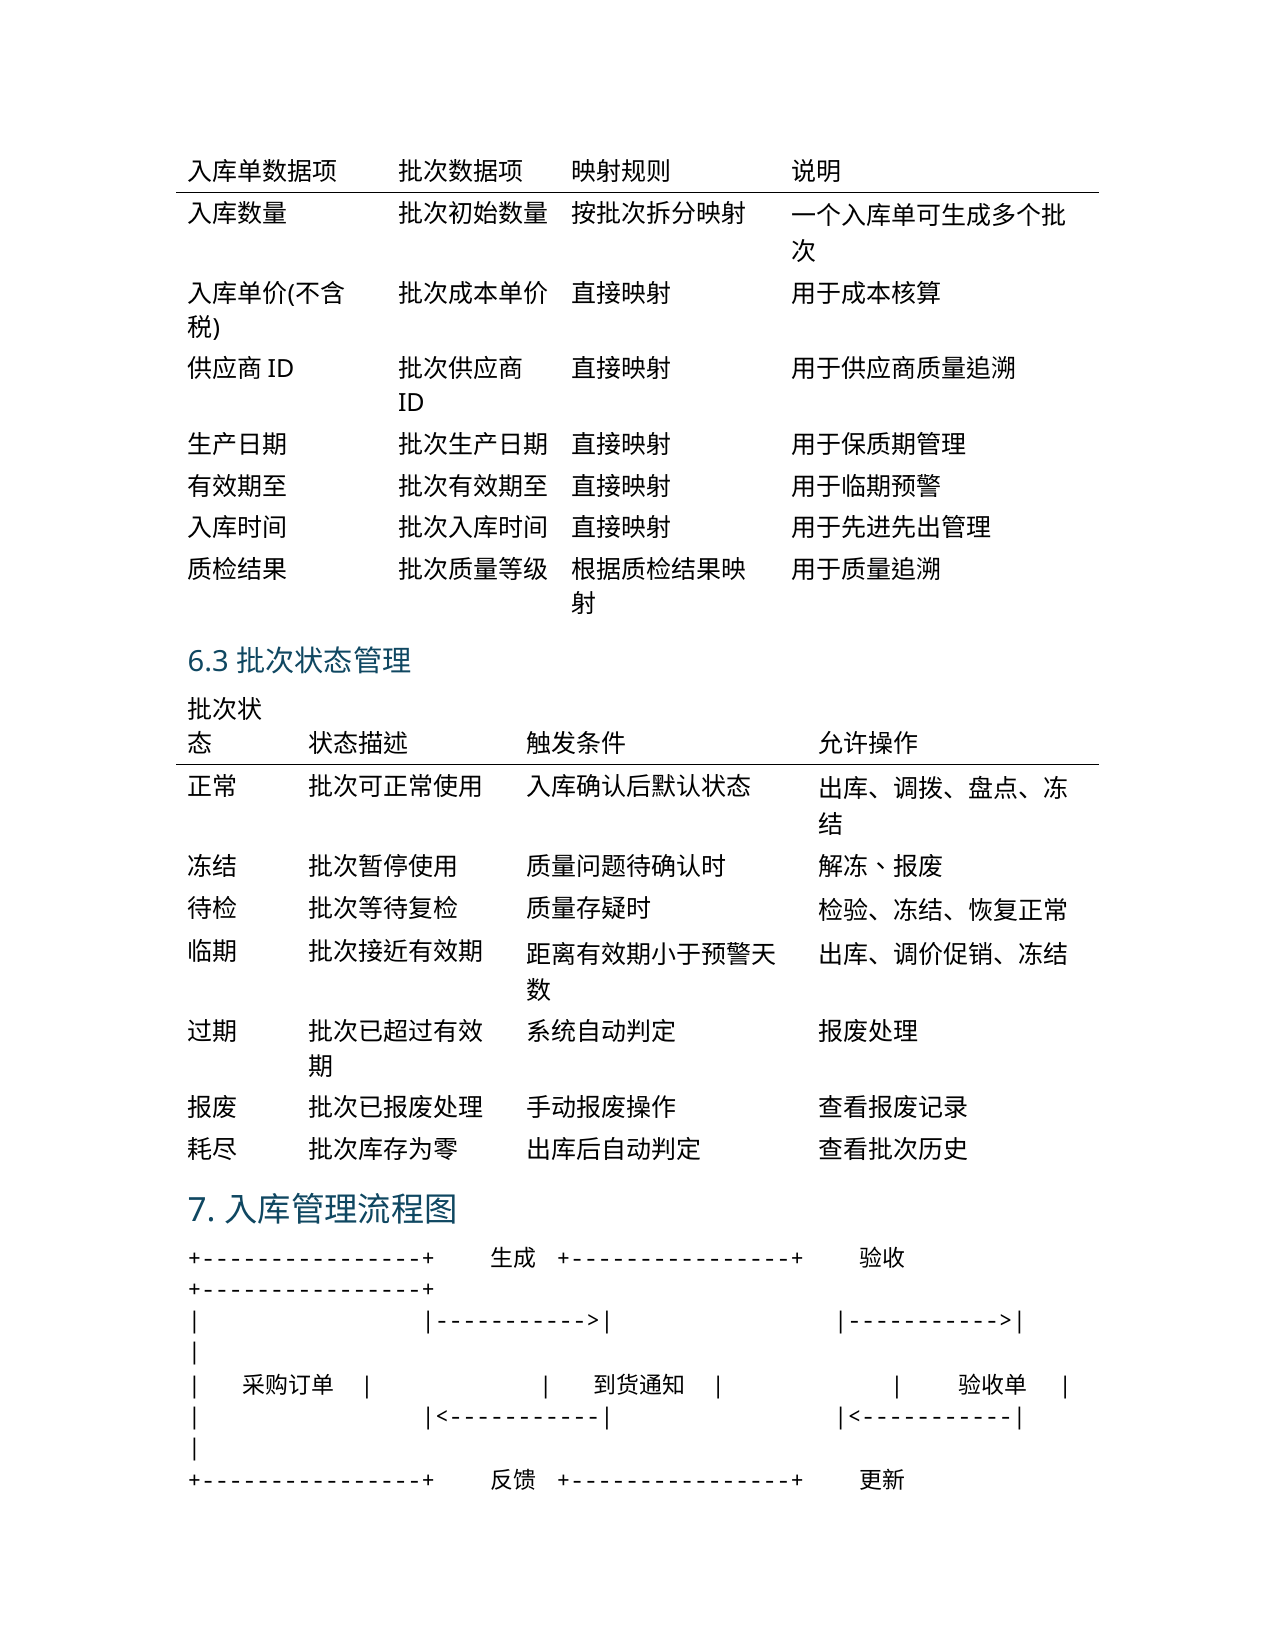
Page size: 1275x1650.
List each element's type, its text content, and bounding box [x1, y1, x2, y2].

table_cell 报废 [176, 1086, 297, 1127]
table_cell 生产日期 [176, 423, 387, 464]
table_cell 用于质量追溯 [780, 548, 1099, 623]
table_cell 有效期至 [176, 464, 387, 506]
table_cell 查看报废记录 [807, 1086, 1099, 1127]
table_cell 批次暂停使用 [297, 845, 515, 887]
table_cell 正常 [176, 765, 297, 845]
table_cell 待检 [176, 887, 297, 930]
table_cell 批次初始数量 [387, 193, 560, 272]
table_header 批次数据项 [387, 150, 560, 192]
table_cell 用于保质期管理 [780, 423, 1099, 464]
table_cell 系统自动判定 [515, 1010, 807, 1086]
table_header 映射规则 [560, 150, 780, 192]
table_cell 入库单价(不含税) [176, 272, 387, 347]
table_header 状态描述 [297, 688, 515, 763]
table_cell 供应商ID [176, 347, 387, 423]
table_cell 耗尽 [176, 1128, 297, 1169]
table_cell 出库、调拨、盘点、冻结 [807, 765, 1099, 845]
table_cell 过期 [176, 1010, 297, 1086]
table_cell 距离有效期小于预警天数 [515, 930, 807, 1010]
table_cell 直接映射 [560, 347, 780, 423]
table_header 触发条件 [515, 688, 807, 763]
table_cell 用于供应商质量追溯 [780, 347, 1099, 423]
table_cell 批次生产日期 [387, 423, 560, 464]
table_cell 批次成本单价 [387, 272, 560, 347]
table_cell 解冻、报废 [807, 845, 1099, 887]
table_cell 批次供应商ID [387, 347, 560, 423]
table_header 批次状态 [176, 688, 297, 763]
table_cell 批次有效期至 [387, 464, 560, 506]
table_cell 入库数量 [176, 193, 387, 272]
table_cell 用于成本核算 [780, 272, 1099, 347]
table_cell 质量存疑时 [515, 887, 807, 930]
table_cell 批次已报废处理 [297, 1086, 515, 1127]
table_cell 一个入库单可生成多个批次 [780, 193, 1099, 272]
table_cell 出库、调价促销、冻结 [807, 930, 1099, 1010]
table_cell 入库确认后默认状态 [515, 765, 807, 845]
table_cell 检验、冻结、恢复正常 [807, 887, 1099, 930]
table_cell 批次质量等级 [387, 548, 560, 623]
table_cell 报废处理 [807, 1010, 1099, 1086]
table_cell 质量问题待确认时 [515, 845, 807, 887]
table_header 说明 [780, 150, 1099, 192]
table_cell 批次可正常使用 [297, 765, 515, 845]
table_cell 批次已超过有效期 [297, 1010, 515, 1086]
subtitle 7. 入库管理流程图 [187, 1186, 1087, 1231]
table_cell 质检结果 [176, 548, 387, 623]
table_cell 批次等待复检 [297, 887, 515, 930]
subtitle 6.3 批次状态管理 [187, 640, 1087, 679]
table_cell 查看批次历史 [807, 1128, 1099, 1169]
table_cell 批次入库时间 [387, 506, 560, 547]
table_cell 临期 [176, 930, 297, 1010]
table_cell 冻结 [176, 845, 297, 887]
table_cell 手动报废操作 [515, 1086, 807, 1127]
table_cell 直接映射 [560, 464, 780, 506]
table_cell 按批次拆分映射 [560, 193, 780, 272]
table_cell 直接映射 [560, 272, 780, 347]
table_header 允许操作 [807, 688, 1099, 763]
table_cell 直接映射 [560, 423, 780, 464]
table_cell 用于临期预警 [780, 464, 1099, 506]
table_cell 用于先进先出管理 [780, 506, 1099, 547]
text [187, 1239, 1087, 1496]
table_cell 直接映射 [560, 506, 780, 547]
table_cell 批次接近有效期 [297, 930, 515, 1010]
table_header 入库单数据项 [176, 150, 387, 192]
table_cell 出库后自动判定 [515, 1128, 807, 1169]
table_cell 根据质检结果映射 [560, 548, 780, 623]
table_cell 入库时间 [176, 506, 387, 547]
table_cell 批次库存为零 [297, 1128, 515, 1169]
